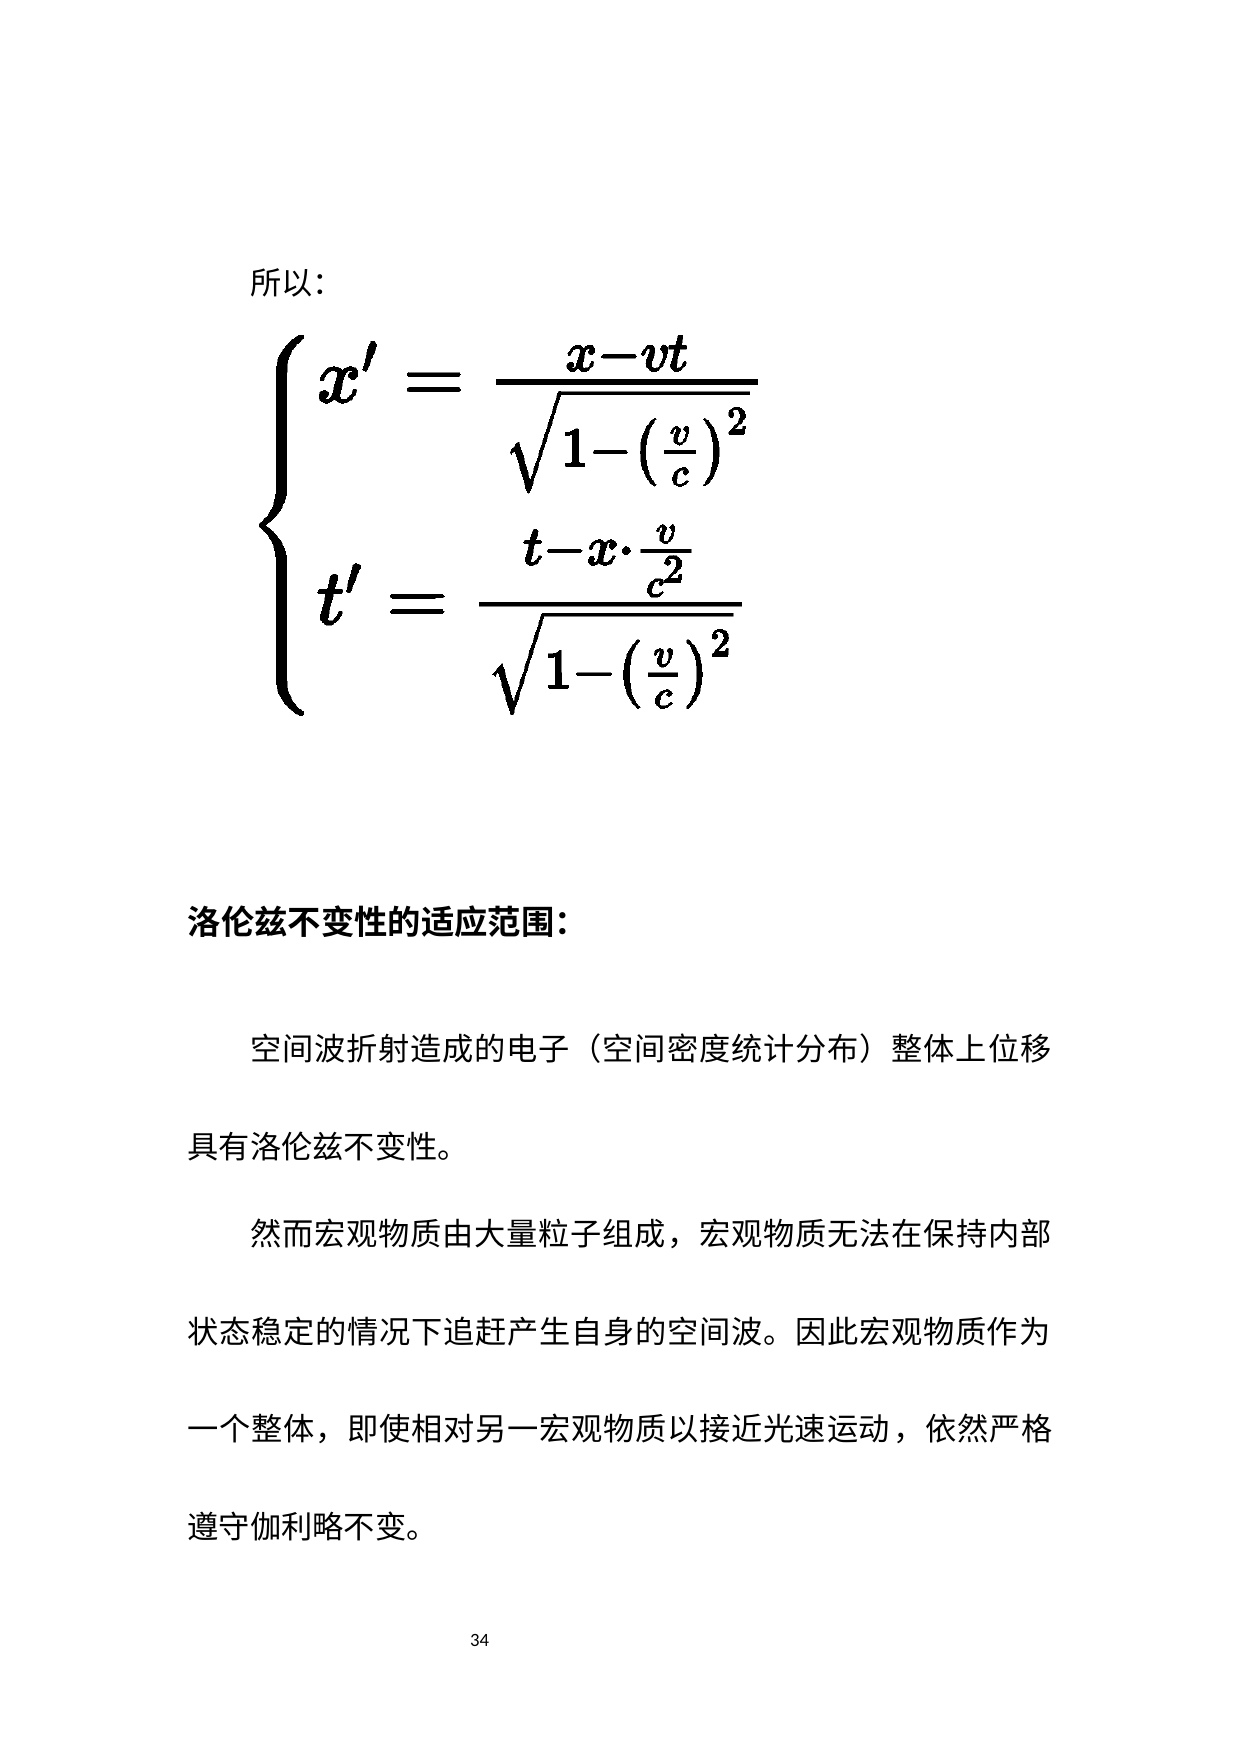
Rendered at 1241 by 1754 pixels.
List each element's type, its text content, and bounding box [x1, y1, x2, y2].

list 所以： [187, 248, 1053, 313]
subtitle 洛伦兹不变性的适应范围： [187, 888, 1053, 953]
list 然而宏观物质由大量粒子组成，宏观物质无法在保持内部状态稳定的情况下追赶产生自身的空间波。因此宏观物质作为一个整体，即使相对另一宏观物质以接近光速运动，依然严格遵守伽利略不变。 [187, 1199, 1053, 1557]
list 空间波折射造成的电子（空间密度统计分布）整体上位移具有洛伦兹不变性。 [187, 1014, 1053, 1177]
picture [250, 335, 766, 724]
